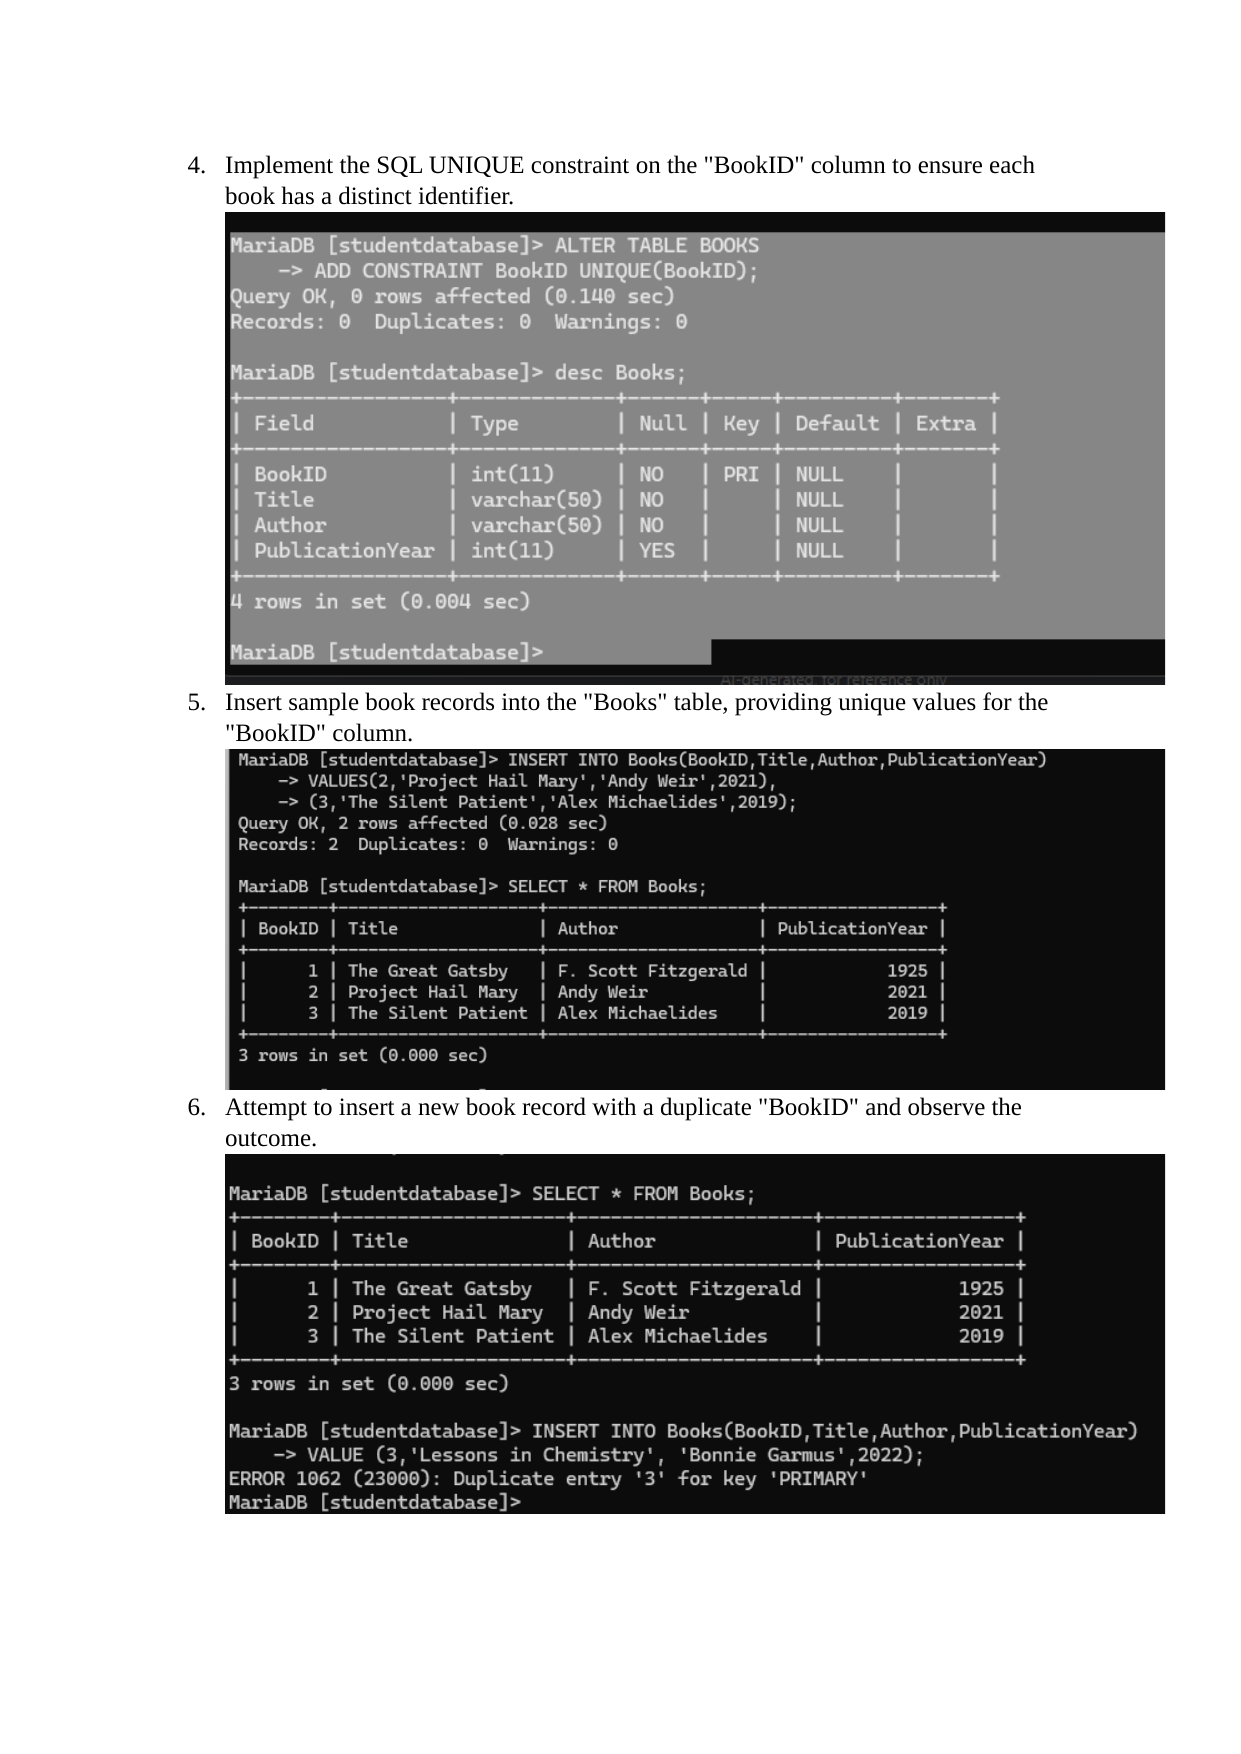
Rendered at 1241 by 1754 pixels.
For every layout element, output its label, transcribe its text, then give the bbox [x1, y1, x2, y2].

picture [225, 1154, 1166, 1514]
list Insert sample book records into the "Books" table, providing unique values for the "BookID" column. [187, 687, 1090, 747]
list Implement the SQL UNIQUE constraint on the "BookID" column to ensure each book has a distinct identifier. [187, 150, 1090, 210]
list Attempt to insert a new book record with a duplicate "BookID" and observe the outcome. [187, 1092, 1090, 1152]
picture [225, 212, 1166, 685]
picture [225, 749, 1166, 1090]
